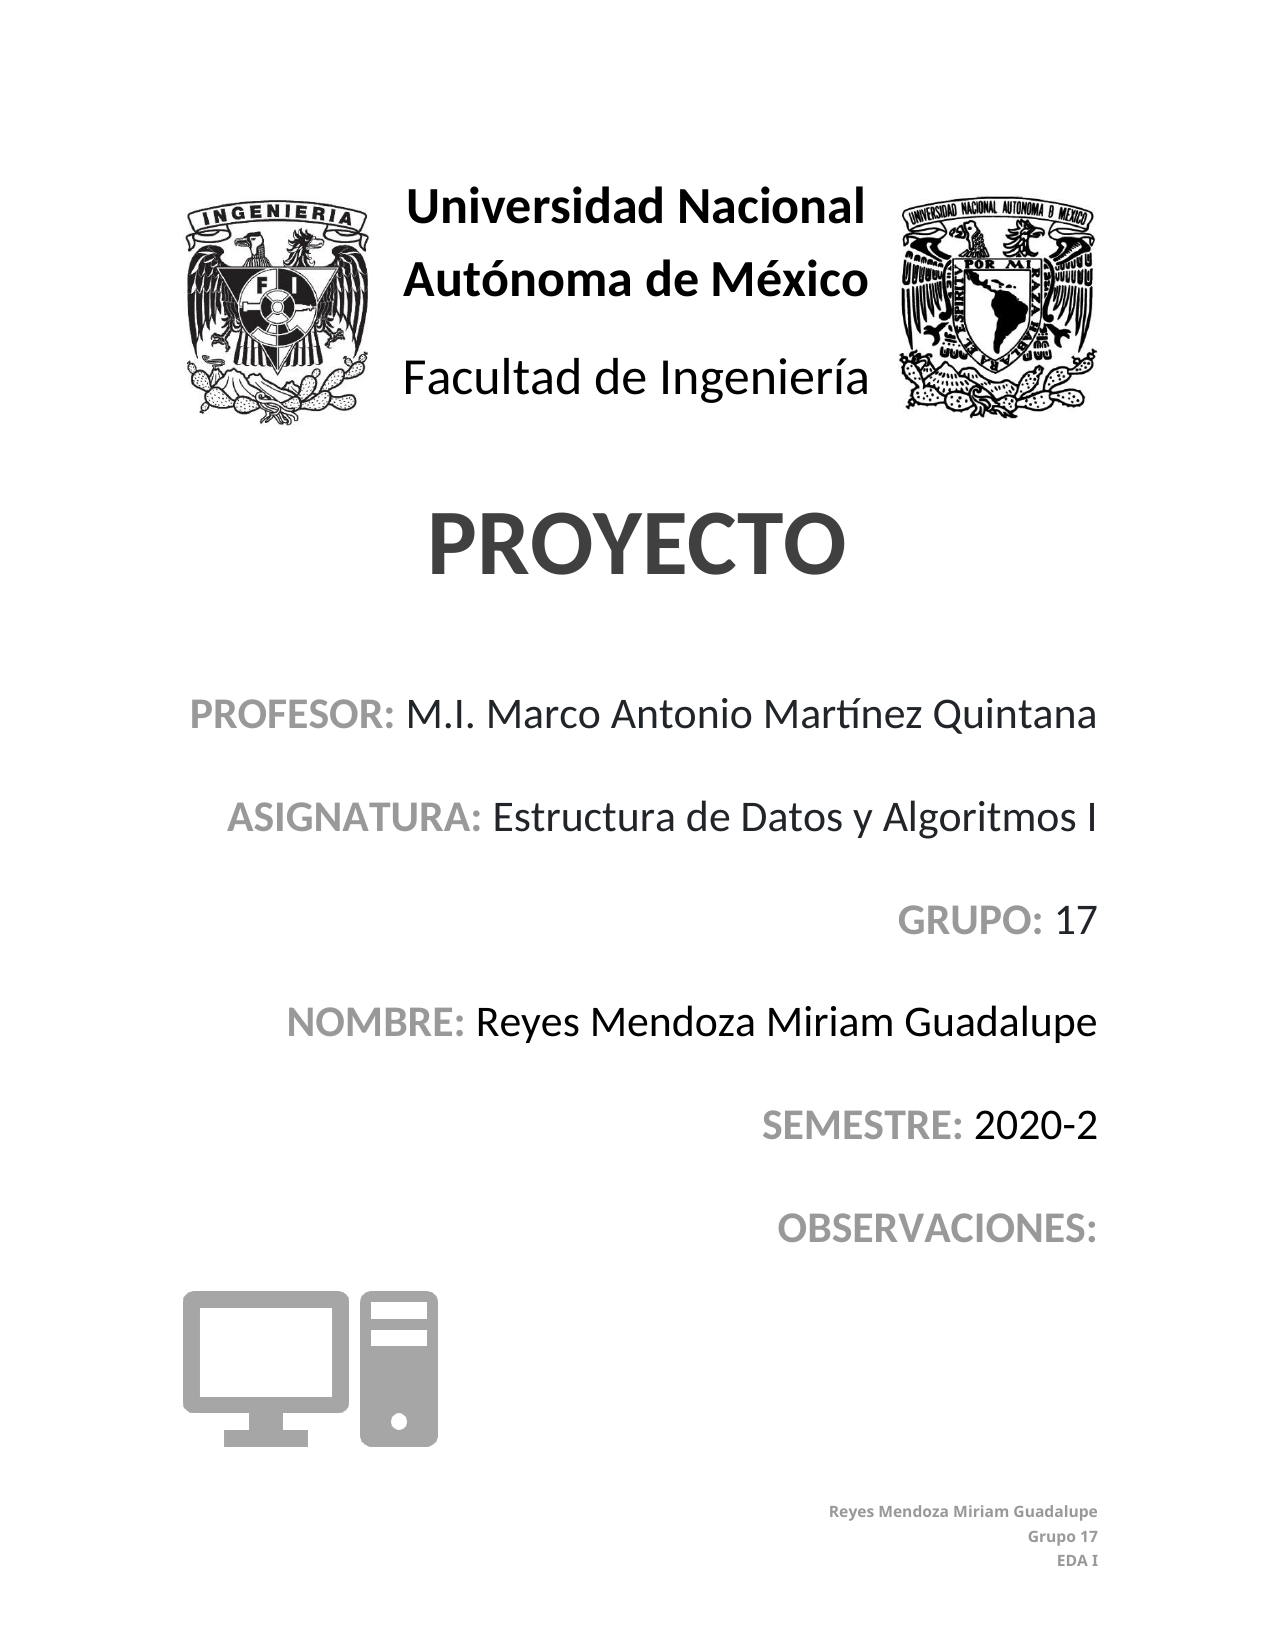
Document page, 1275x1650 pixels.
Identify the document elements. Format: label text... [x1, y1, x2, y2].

picture [177, 191, 375, 427]
text NOMBRE: Reyes Mendoza Miriam Guadalupe [177, 994, 1098, 1048]
text PROFESOR: M.I. Marco Antonio Martínez Quintana [177, 686, 405, 740]
picture [177, 1235, 443, 1502]
text ASIGNATURA: Estructura de Datos y Algoritmos I [177, 789, 492, 842]
text OBSERVACIONES: [177, 1200, 1098, 1253]
text SEMESTRE: 2020-2 [177, 1097, 1098, 1151]
text GRUPO: 17 [177, 892, 1054, 945]
text PROYECTO [177, 484, 1098, 598]
text Universidad Nacional Autónoma de México [177, 173, 1098, 309]
text Facultad de Ingeniería [375, 344, 897, 407]
picture [897, 188, 1098, 425]
